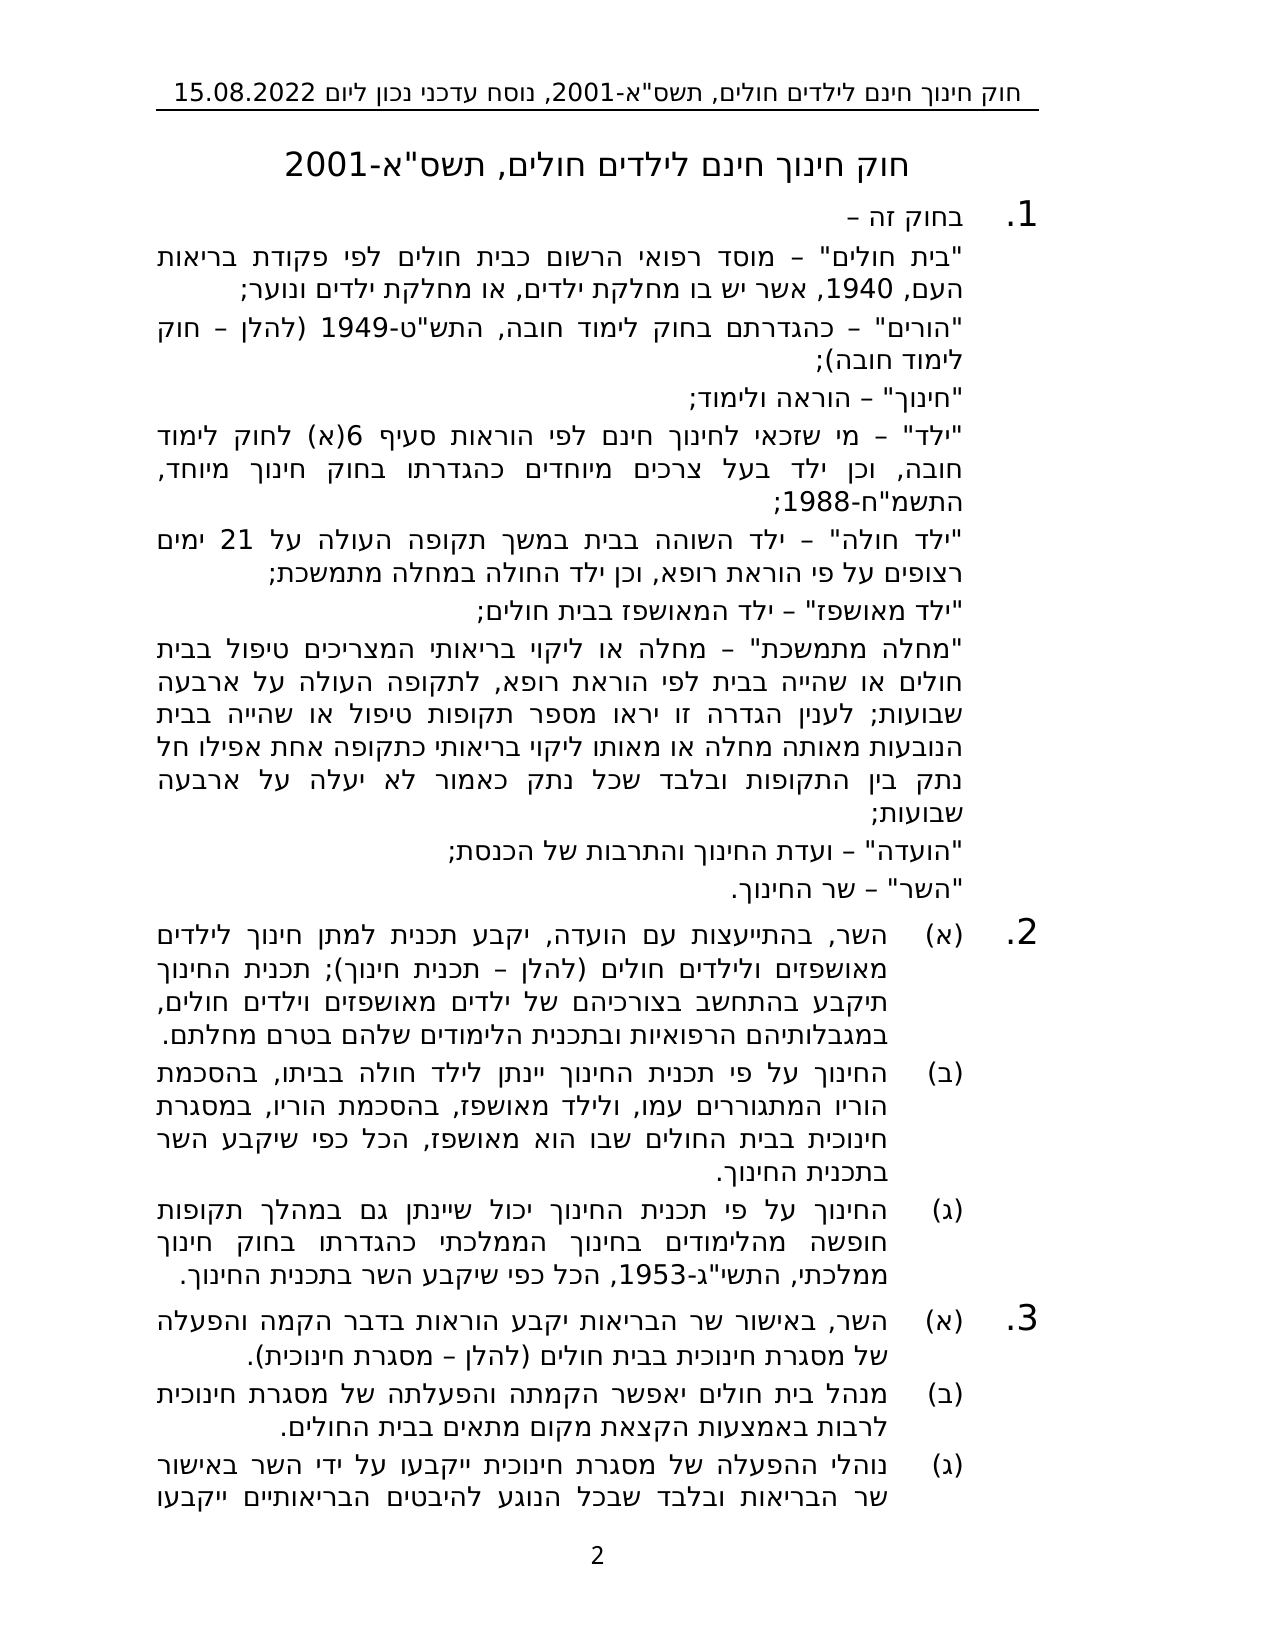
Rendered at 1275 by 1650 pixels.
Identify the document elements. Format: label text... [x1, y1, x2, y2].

text "הועדה" – ועדת החינוך והתרבות של הכנסת; [156, 841, 964, 873]
text (ג) החינוך על פי תכנית החינוך יכול שיינתן גם במהלך תקופות חופשה מהלימודים בחינוך הממלכתי כהגדרתו בחוק חינוך ממלכתי, התשי"ג-1953, הכל כפי שיקבע השר בתכנית החינוך. [156, 1200, 964, 1297]
text 3. (א) השר, באישור שר הבריאות יקבע הוראות בדבר הקמה והפעלה של מסגרת חינוכית בבית חולים (להלן – מסגרת חינוכית). [156, 1304, 1039, 1378]
text חוק חינוך חינם לילדים חולים, תשס"א-2001 [156, 151, 1039, 190]
text "השר" – שר החינוך. [156, 879, 964, 911]
text "ילד מאושפז" – ילד המאושפז בבית חולים; [156, 601, 964, 633]
text (ב) מנהל בית חולים יאפשר הקמתה והפעלתה של מסגרת חינוכית לרבות באמצעות הקצאת מקום מתאים בבית החולים. [156, 1384, 964, 1448]
text "מחלה מתמשכת" – מחלה או ליקוי בריאותי המצריכים טיפול בבית חולים או שהייה בבית לפי הוראת רופא, לתקופה העולה על ארבעה שבועות; לענין הגדרה זו יראו מספר תקופות טיפול או שהייה בבית הנובעות מאותה מחלה או מאותו ליקוי בריאותי כתקופה אחת אפילו חל נתק בין התקופות ובלבד שכל נתק כאמור לא יעלה על ארבעה שבועות; [156, 639, 964, 835]
text (ב) החינוך על פי תכנית החינוך יינתן לילד חולה בביתו, בהסכמת הוריו המתגוררים עמו, ולילד מאושפז, בהסכמת הוריו, במסגרת חינוכית בבית החולים שבו הוא מאושפז, הכל כפי שיקבע השר בתכנית החינוך. [156, 1063, 964, 1193]
text 1. בחוק זה – [156, 199, 1039, 240]
text "בית חולים" – מוסד רפואי הרשום כבית חולים לפי פקודת בריאות העם, 1940, אשר יש בו מחלקת ילדים, או מחלקת ילדים ונוער; [156, 247, 964, 311]
text "חינוך" – הוראה ולימוד; [156, 389, 964, 420]
text "הורים" – כהגדרתם בחוק לימוד חובה, התש"ט-1949 (להלן – חוק לימוד חובה); [156, 318, 964, 382]
text "ילד חולה" – ילד השוהה בבית במשך תקופה העולה על 21 ימים רצופים על פי הוראת רופא, וכן ילד החולה במחלה מתמשכת; [156, 530, 964, 595]
text 2. (א) השר, בהתייעצות עם הועדה, יקבע תכנית למתן חינוך לילדים מאושפזים ולילדים חולים (להלן – תכנית חינוך); תכנית החינוך תיקבע בהתחשב בצורכיהם של ילדים מאושפזים וילדים חולים, במגבלותיהם הרפואיות ובתכנית הלימודים שלהם בטרם מחלתם. [156, 917, 1039, 1057]
text "ילד" – מי שזכאי לחינוך חינם לפי הוראות סעיף 6(א) לחוק לימוד חובה, וכן ילד בעל צרכים מיוחדים כהגדרתו בחוק חינוך מיוחד, התשמ"ח-1988; [156, 427, 964, 524]
